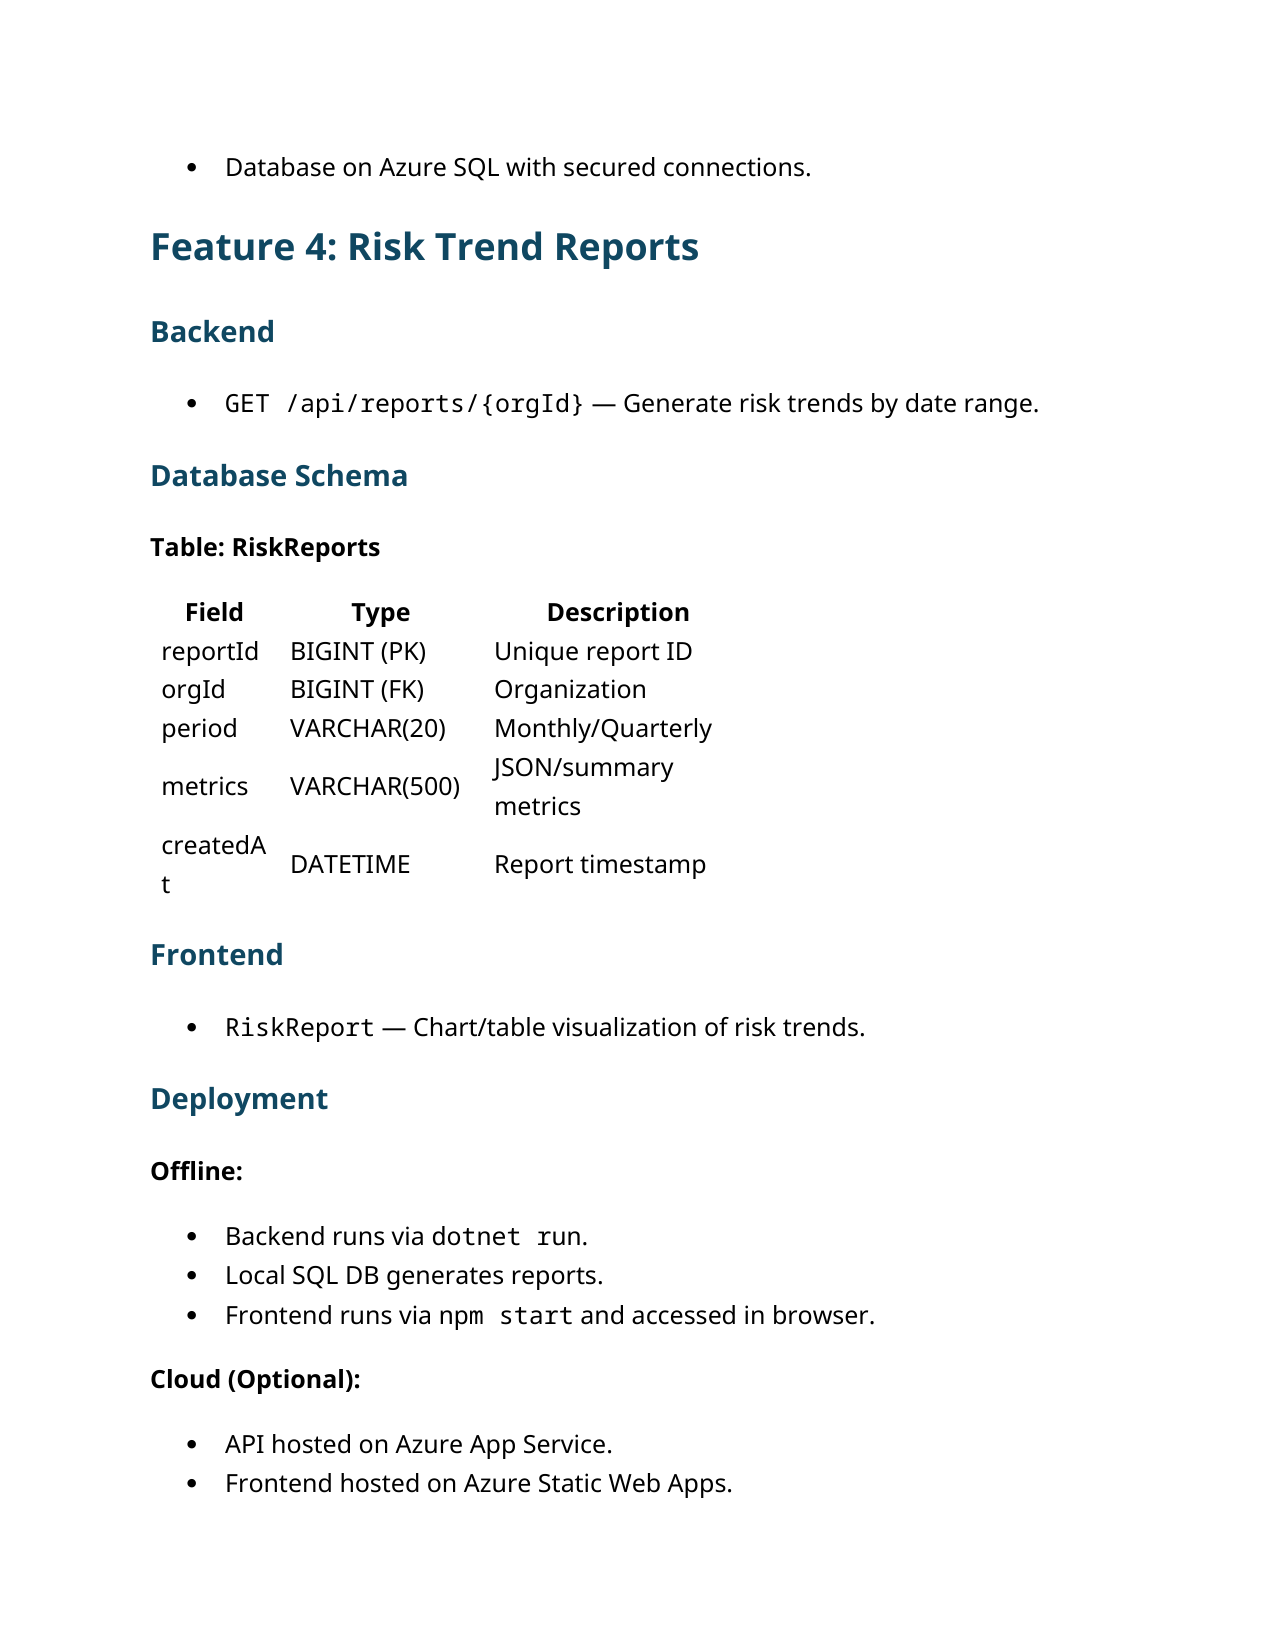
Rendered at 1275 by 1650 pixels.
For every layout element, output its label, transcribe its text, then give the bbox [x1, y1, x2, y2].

table_cell Organization [483, 672, 754, 711]
subtitle Database Schema [150, 455, 1125, 494]
subtitle Deployment [150, 1079, 1125, 1118]
table_cell JSON/summary metrics [483, 749, 754, 827]
table_header Field [150, 595, 278, 633]
subtitle Backend [150, 311, 1125, 351]
table_cell BIGINT (PK) [279, 633, 483, 672]
list Local SQL DB generates reports. [187, 1258, 1125, 1292]
subtitle Feature 4: Risk Trend Reports [150, 221, 1125, 272]
table_cell orgId [150, 672, 278, 711]
list Database on Azure SQL with secured connections. [187, 150, 1125, 184]
table_cell Unique report ID [483, 633, 754, 672]
text Cloud (Optional): [150, 1362, 1125, 1396]
table_cell reportId [150, 633, 278, 672]
list Backend runs via dotnet run. [187, 1218, 1125, 1252]
table_cell BIGINT (FK) [279, 672, 483, 711]
table_cell Monthly/Quarterly [483, 711, 754, 749]
list RiskReport — Chart/table visualization of risk trends. [187, 1010, 1125, 1044]
table_cell createdAt [150, 827, 278, 905]
list API hosted on Azure App Service. [187, 1426, 1125, 1460]
list Frontend runs via npm start and accessed in browser. [187, 1297, 1125, 1331]
table_cell period [150, 711, 278, 749]
text Table: RiskReports [150, 530, 1125, 564]
table_cell metrics [150, 749, 278, 827]
text Offline: [150, 1154, 1125, 1188]
table_cell DATETIME [279, 827, 483, 905]
list GET /api/reports/{orgId} — Generate risk trends by date range. [187, 386, 1125, 420]
table_header Type [279, 595, 483, 633]
table_header Description [483, 595, 754, 633]
list Frontend hosted on Azure Static Web Apps. [187, 1466, 1125, 1500]
table_cell Report timestamp [483, 827, 754, 905]
table_cell VARCHAR(500) [279, 749, 483, 827]
subtitle Frontend [150, 935, 1125, 974]
table_cell VARCHAR(20) [279, 711, 483, 749]
